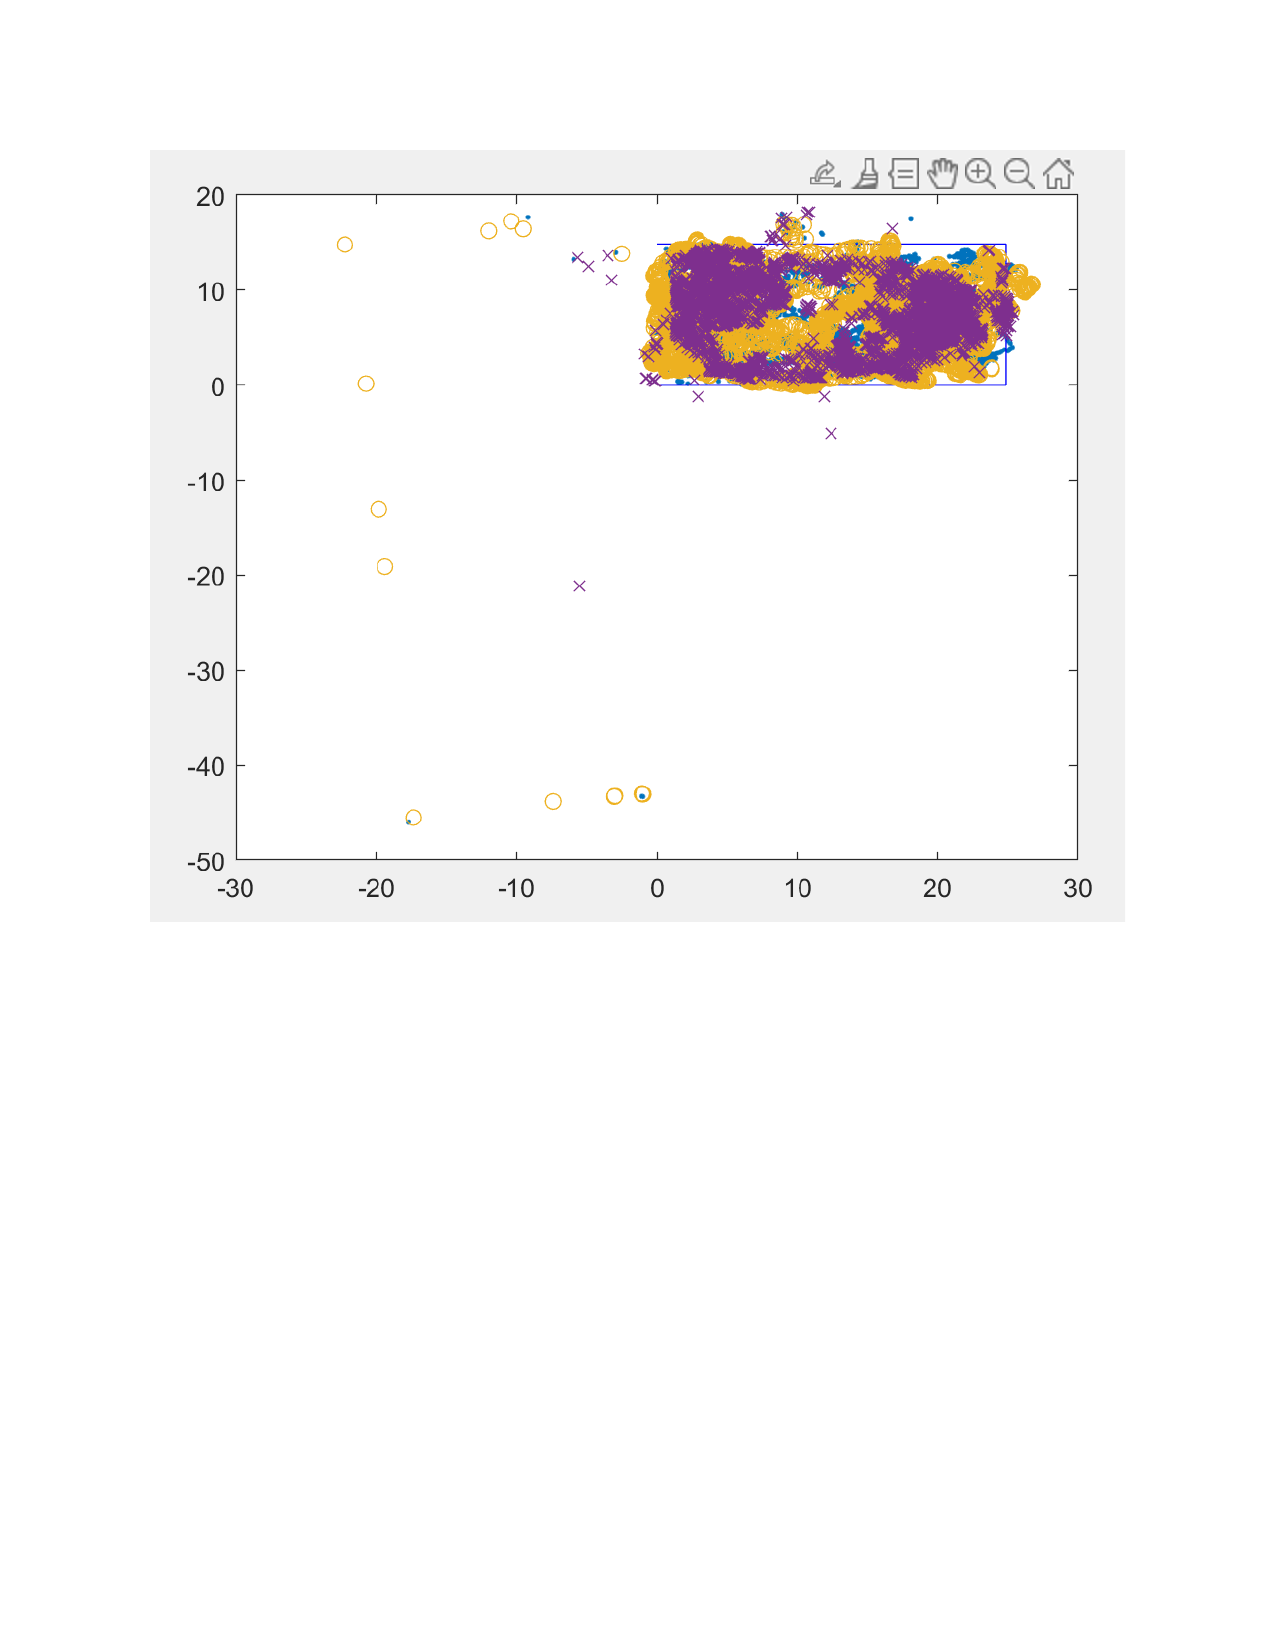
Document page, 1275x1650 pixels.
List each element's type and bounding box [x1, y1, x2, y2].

picture [150, 150, 1125, 922]
